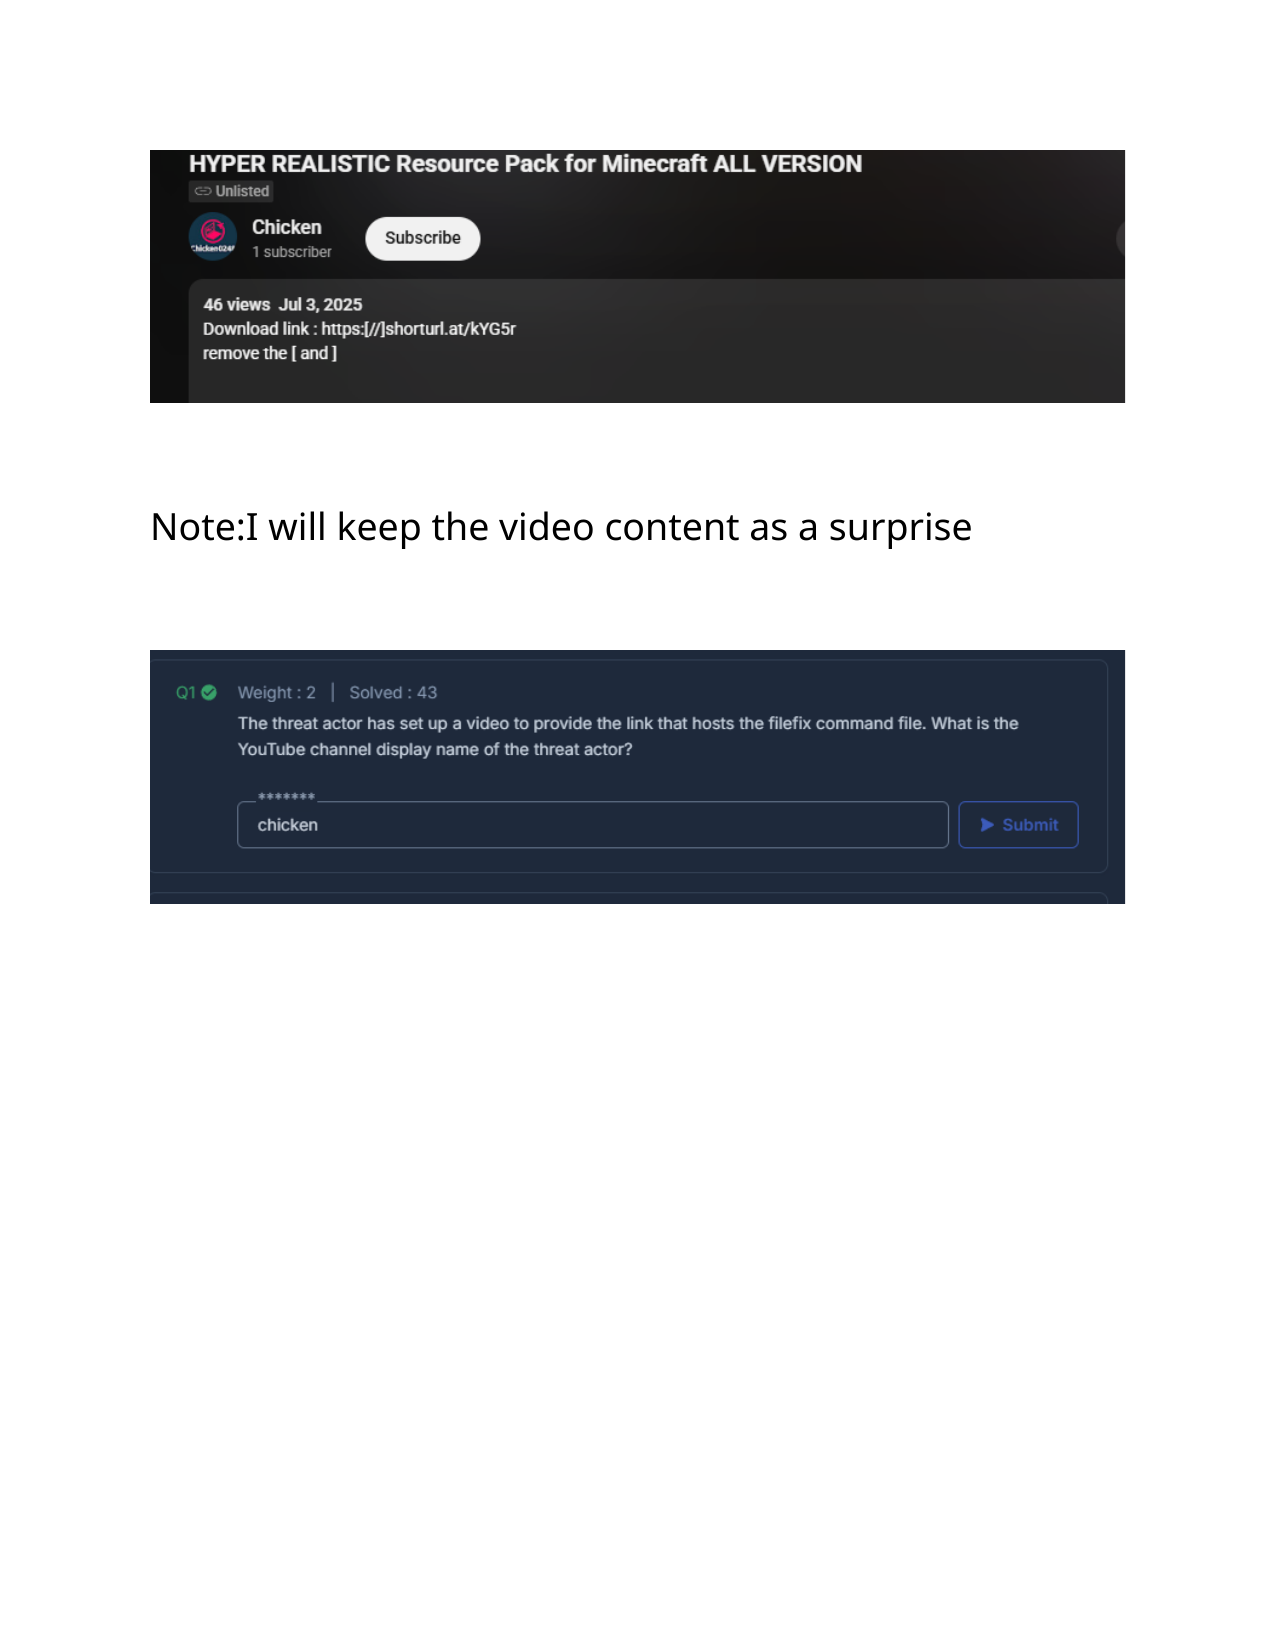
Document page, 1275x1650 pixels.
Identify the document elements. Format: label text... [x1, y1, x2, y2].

picture [150, 650, 1125, 904]
picture [150, 150, 1125, 403]
text Note:I will keep the video content as a surprise [150, 500, 1125, 551]
